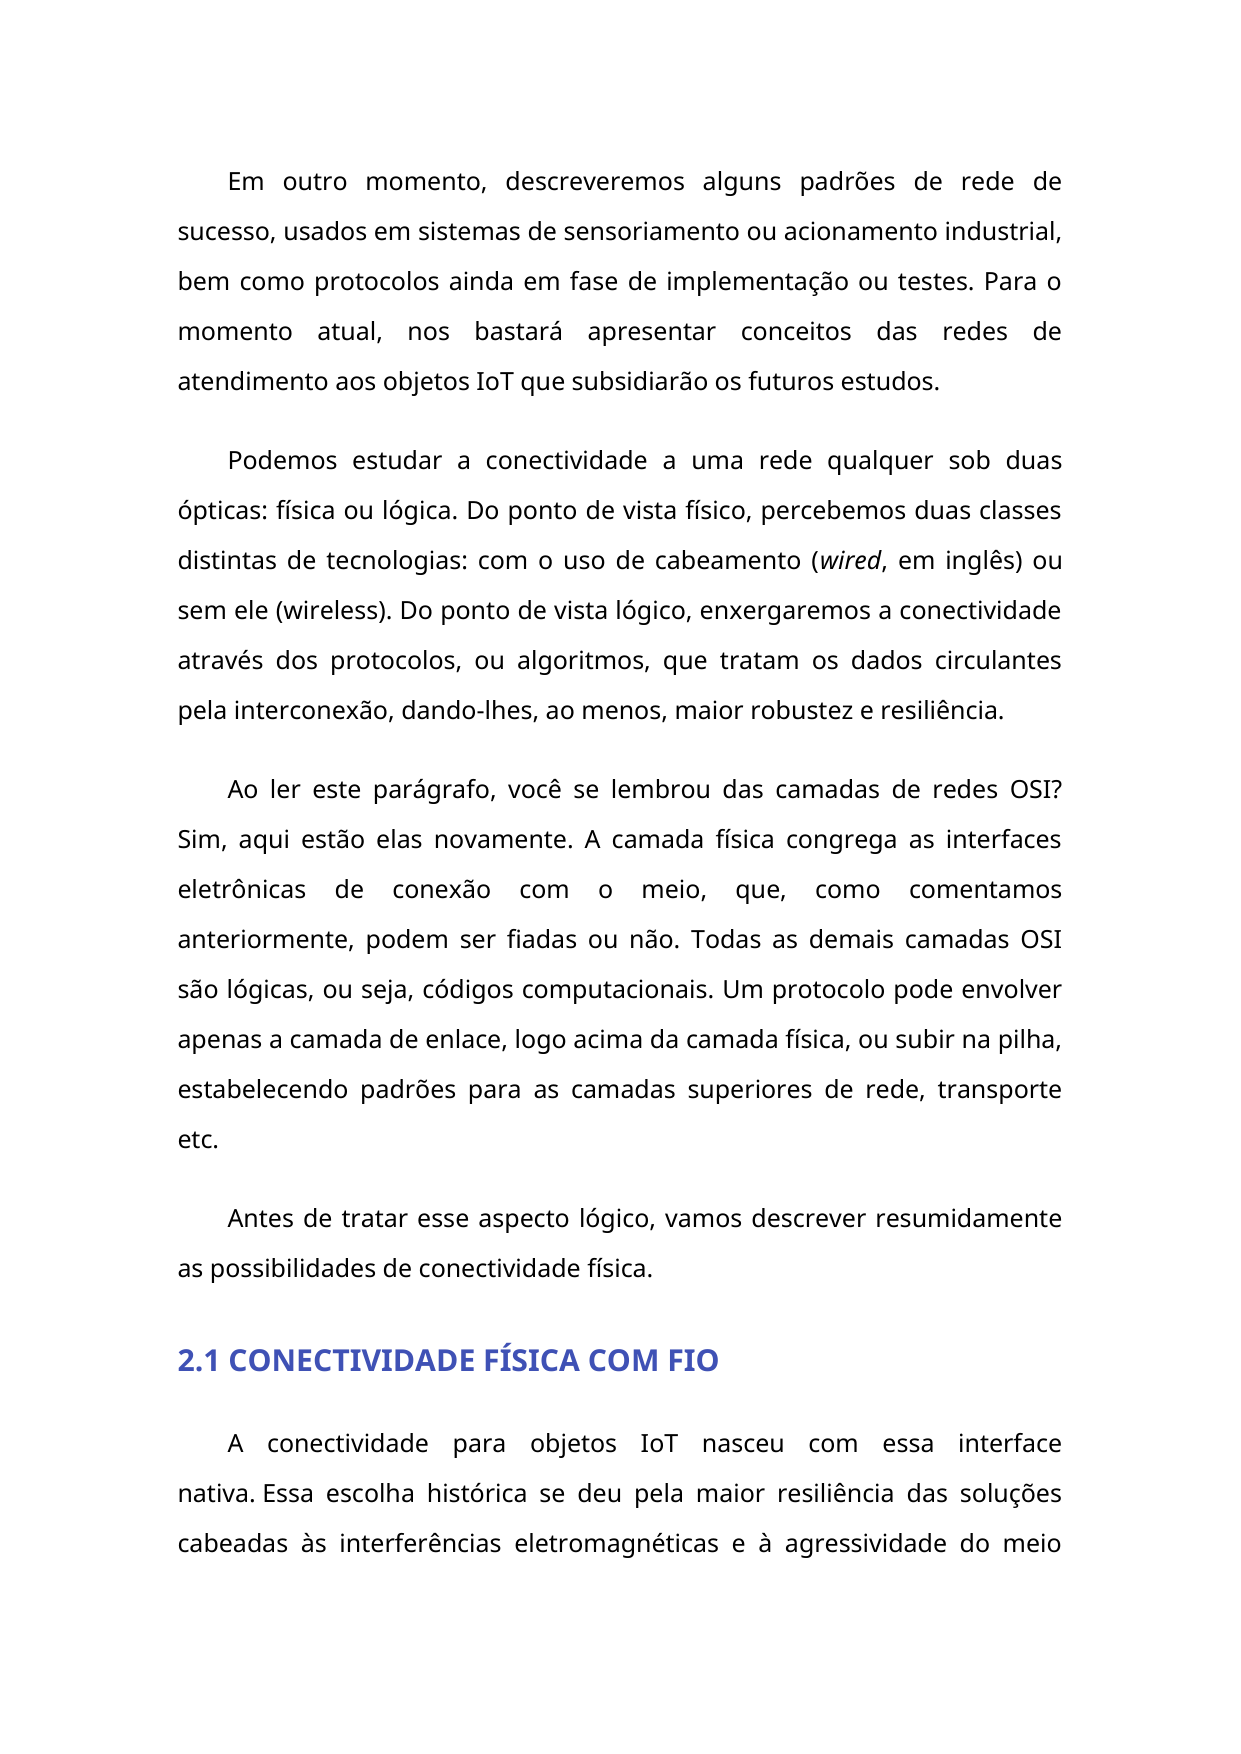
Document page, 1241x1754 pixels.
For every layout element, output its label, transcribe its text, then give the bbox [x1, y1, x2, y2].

text Ao ler este parágrafo, você se lembrou das camadas de redes OSI? Sim, aqui estão elas novamente. A camada física congrega as interfaces eletrônicas de conexão com o meio, que, como comentamos anteriormente, podem ser fiadas ou não. Todas as demais camadas OSI são lógicas, ou seja, códigos computacionais. Um protocolo pode envolver apenas a camada de enlace, logo acima da camada física, ou subir na pilha, estabelecendo padrões para as camadas superiores de rede, transporte etc. [177, 756, 1063, 1156]
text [177, 1409, 1063, 1559]
text Em outro momento, descreveremos alguns padrões de rede de sucesso, usados em sistemas de sensoriamento ou acionamento industrial, bem como protocolos ainda em fase de implementação ou testes. Para o momento atual, nos bastará apresentar conceitos das redes de atendimento aos objetos IoT que subsidiarão os futuros estudos. [177, 148, 1063, 398]
text Antes de tratar esse aspecto lógico, vamos descrever resumidamente as possibilidades de conectividade física. [177, 1185, 1063, 1285]
text 2.1 CONECTIVIDADE FÍSICA COM FIO [177, 1335, 1063, 1380]
text Podemos estudar a conectividade a uma rede qualquer sob duas ópticas: física ou lógica. Do ponto de vista físico, percebemos duas classes distintas de tecnologias: com o uso de cabeamento (wired, em inglês) ou sem ele (wireless). Do ponto de vista lógico, enxergaremos a conectividade através dos protocolos, ou algoritmos, que tratam os dados circulantes pela interconexão, dando-lhes, ao menos, maior robustez e resiliência. [177, 427, 1063, 727]
